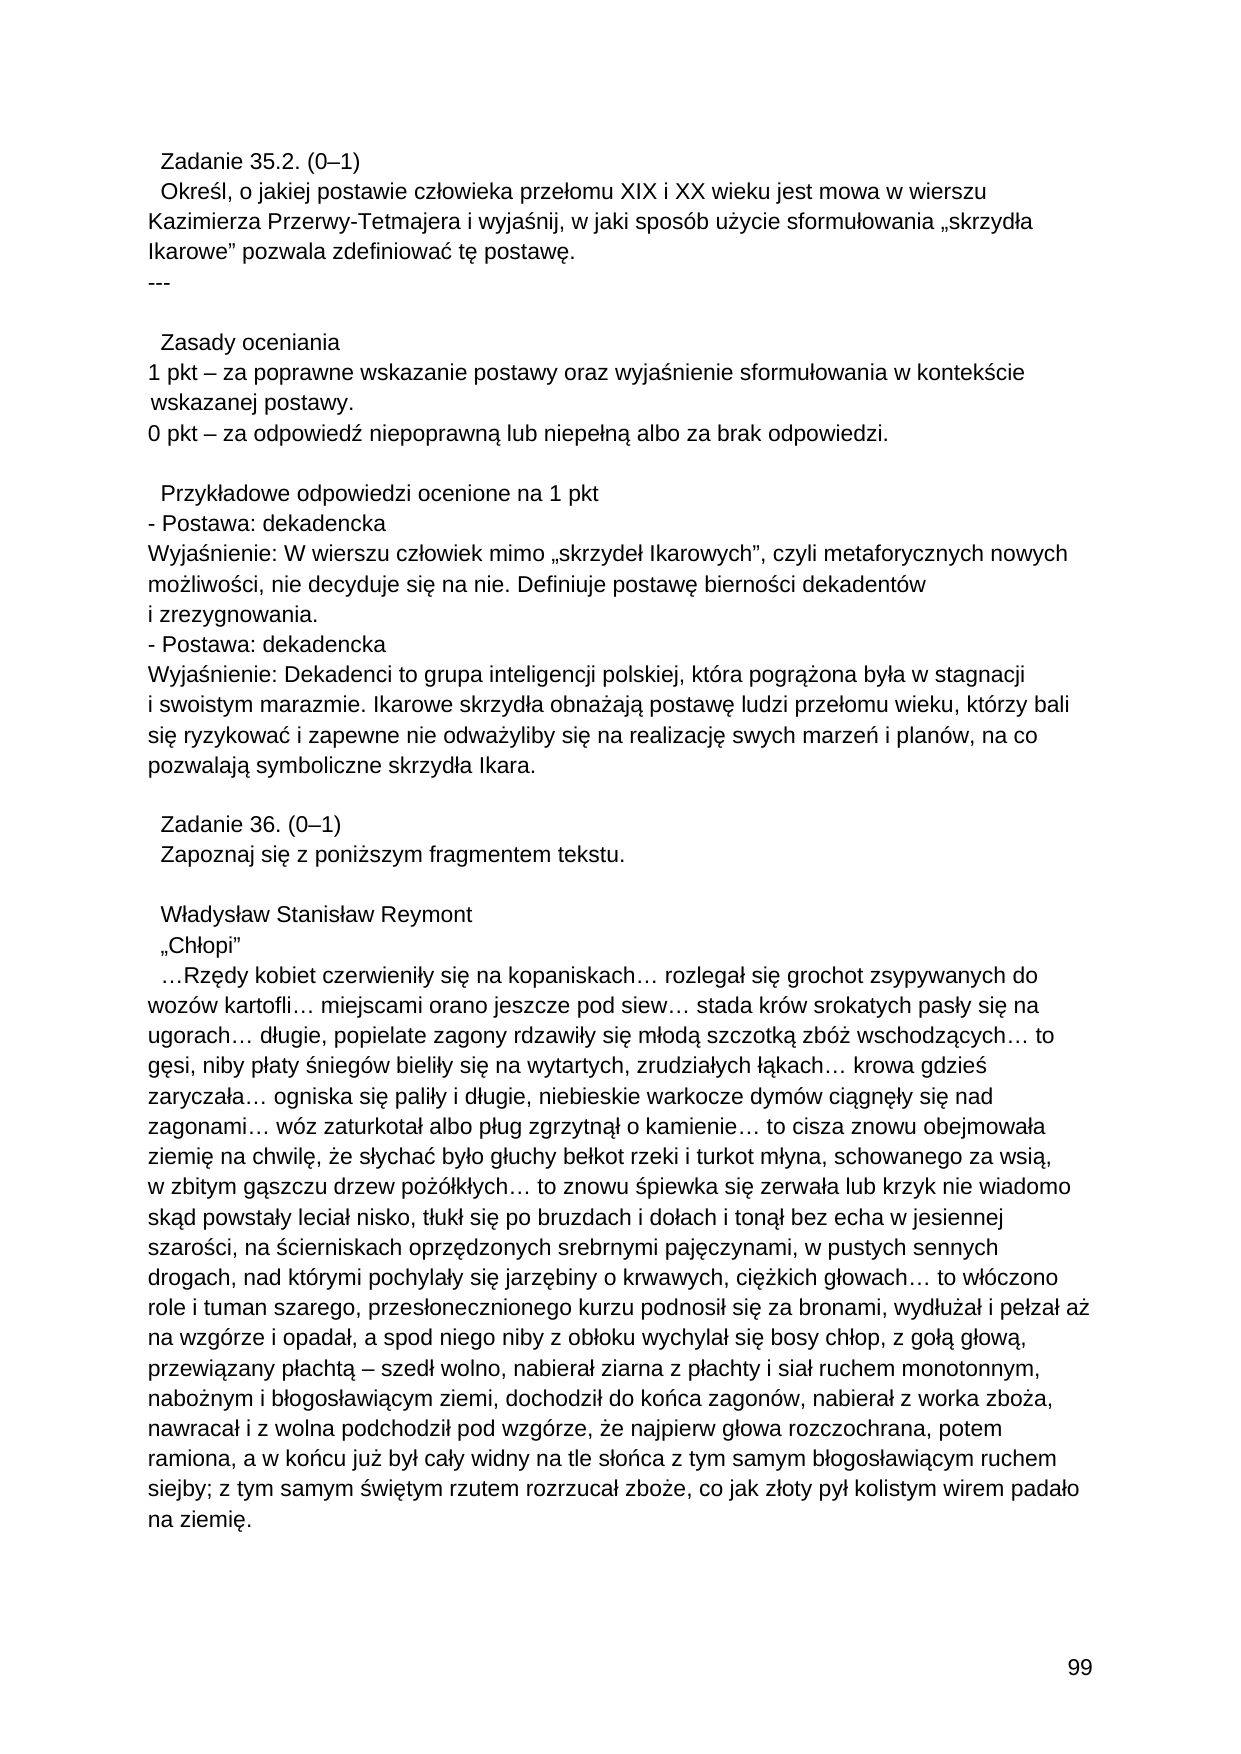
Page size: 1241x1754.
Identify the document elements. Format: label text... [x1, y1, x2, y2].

text …Rzędy kobiet czerwieniły się na kopaniskach… rozlegał się grochot zsypywanych do wozów kartofli… miejscami orano jeszcze pod siew… stada krów srokatych pasły się na ugorach… długie, popielate zagony rdzawiły się młodą szczotką zbóż wschodzących… to gęsi, niby płaty śniegów bieliły się na wytartych, zrudziałych łąkach… krowa gdzieś zaryczała… ogniska się paliły i długie, niebieskie warkocze dymów ciągnęły się nad zagonami… wóz zaturkotał albo pług zgrzytnął o kamienie… to cisza znowu obejmowała ziemię na chwilę, że słychać było głuchy bełkot rzeki i turkot młyna, schowanego za wsią, w zbitym gąszczu drzew pożółkłych… to znowu śpiewka się zerwała lub krzyk nie wiadomo skąd powstały leciał nisko, tłukł się po bruzdach i dołach i tonął bez echa w jesiennej szarości, na ścierniskach oprzędzonych srebrnymi pajęczynami, w pustych sennych drogach, nad którymi pochylały się jarzębiny o krwawych, ciężkich głowach… to włóczono role i tuman szarego, przesłonecznionego kurzu podnosił się za bronami, wydłużał i pełzał aż na wzgórze i opadał, a spod niego niby z obłoku wychylał się bosy chłop, z gołą głową, przewiązany płachtą – szedł wolno, nabierał ziarna z płachty i siał ruchem monotonnym, nabożnym i błogosławiącym ziemi, dochodził do końca zagonów, nabierał z worka zboża, nawracał i z wolna podchodził pod wzgórze, że najpierw głowa rozczochrana, potem ramiona, a w końcu już był cały widny na tle słońca z tym samym błogosławiącym ruchem siejby; z tym samym świętym rzutem rozrzucał zboże, co jak złoty pył kolistym wirem padało na ziemię. [148, 962, 1093, 1532]
text --- [148, 268, 1093, 295]
text Określ, o jakiej postawie człowieka przełomu XIX i XX wieku jest mowa w wierszu Kazimierza Przerwy-Tetmajera i wyjaśnij, w jaki sposób użycie sformułowania „skrzydła Ikarowe” pozwala zdefiniować tę postawę. [148, 178, 1093, 264]
text Przykładowe odpowiedzi ocenione na 1 pkt [148, 480, 1093, 506]
text Władysław Stanisław Reymont [148, 901, 1093, 928]
text Zasady oceniania [148, 329, 1093, 355]
text „Chłopi” [148, 932, 1093, 958]
text Zadanie 35.2. (0–1) [148, 148, 1093, 174]
text Zadanie 36. (0–1) [148, 811, 1093, 837]
text 1 pkt – za poprawne wskazanie postawy oraz wyjaśnienie sformułowania w kontekście wskazanej postawy. [148, 359, 1093, 416]
text - Postawa: dekadencka [148, 631, 1093, 657]
text Zapoznaj się z poniższym fragmentem tekstu. [148, 841, 1093, 867]
text Wyjaśnienie: W wierszu człowiek mimo „skrzydeł Ikarowych”, czyli metaforycznych nowych możliwości, nie decyduje się na nie. Definiuje postawę bierności dekadentów i zrezygnowania. [148, 540, 1093, 627]
text - Postawa: dekadencka [148, 510, 1093, 536]
text 0 pkt – za odpowiedź niepoprawną lub niepełną albo za brak odpowiedzi. [148, 419, 1093, 446]
text Wyjaśnienie: Dekadenci to grupa inteligencji polskiej, która pogrążona była w stagnacji i swoistym marazmie. Ikarowe skrzydła obnażają postawę ludzi przełomu wieku, którzy bali się ryzykować i zapewne nie odważyliby się na realizację swych marzeń i planów, na co pozwalają symboliczne skrzydła Ikara. [148, 661, 1093, 778]
